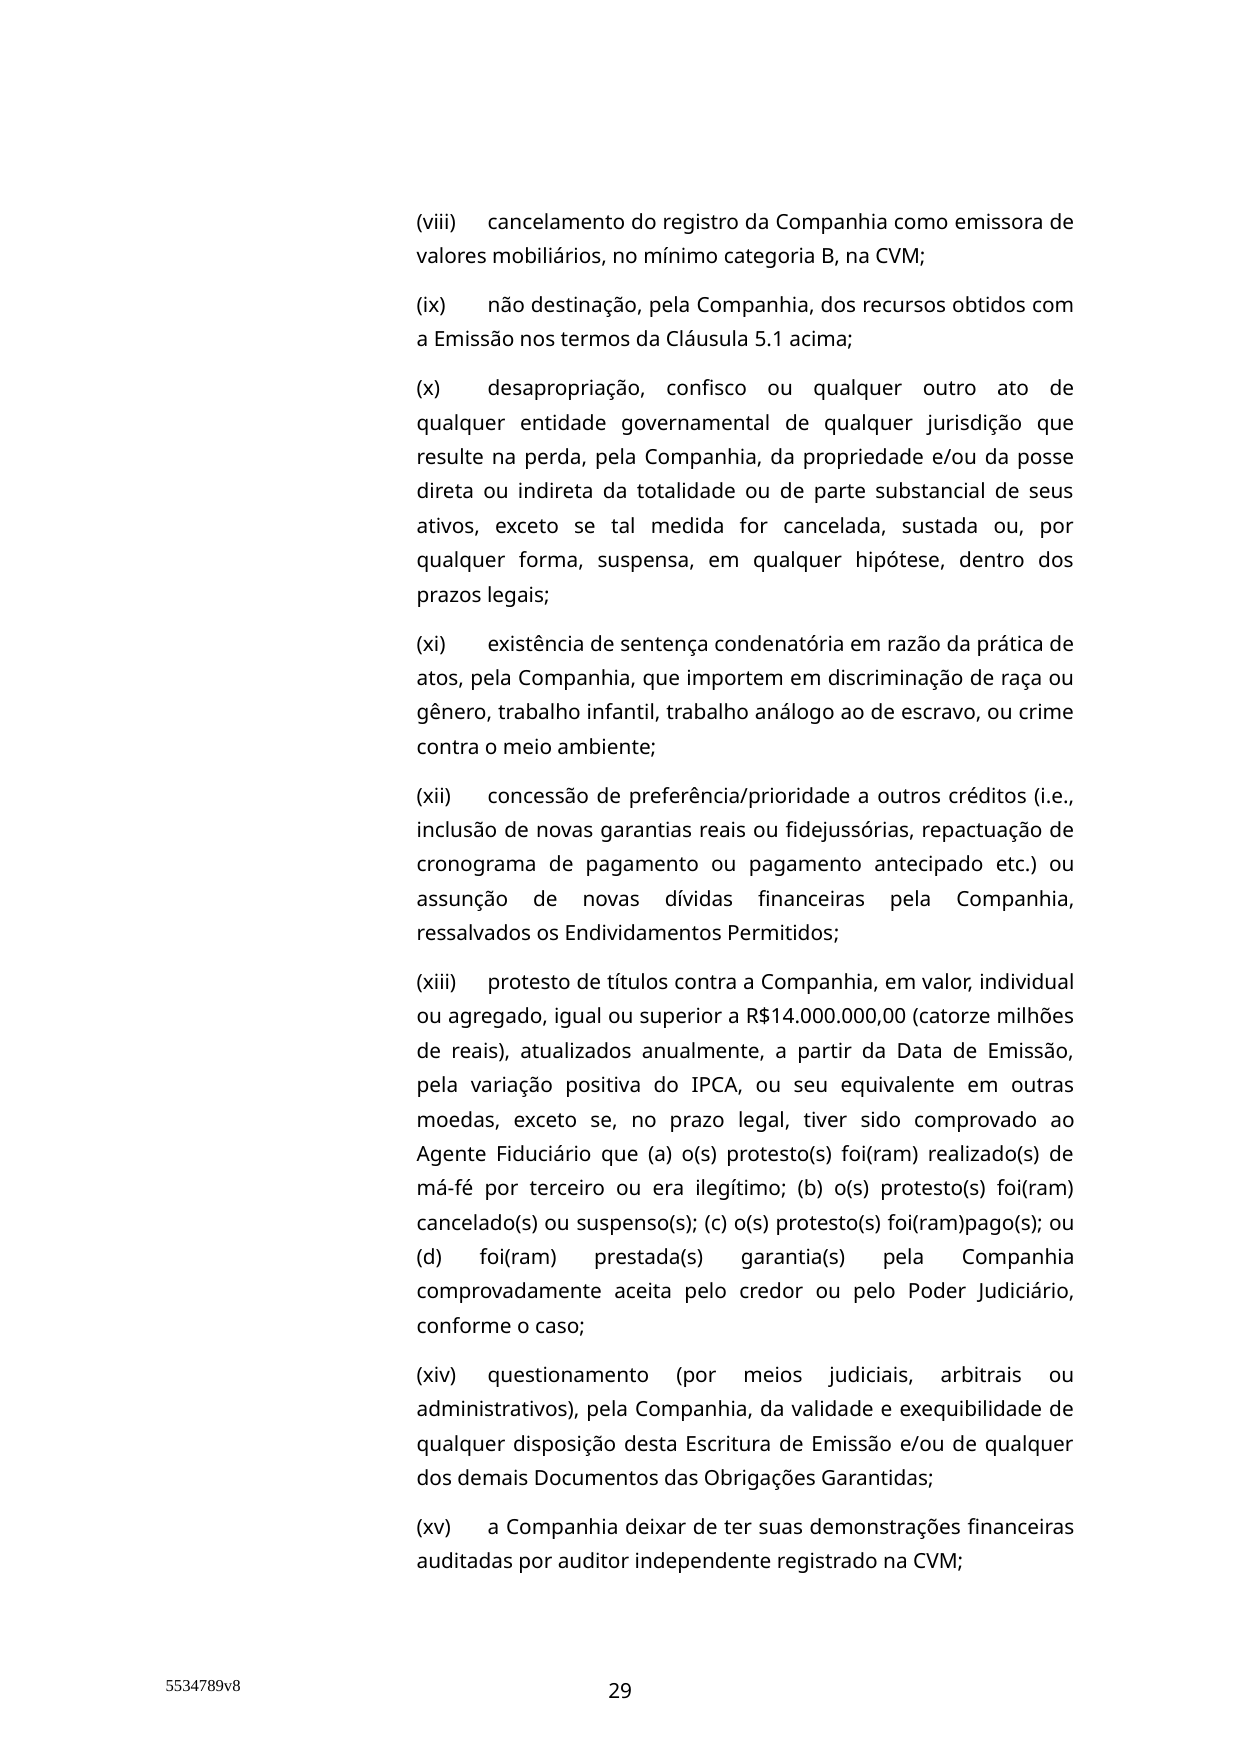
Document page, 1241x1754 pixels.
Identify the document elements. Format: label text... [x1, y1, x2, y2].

text a Companhia deixar de ter suas demonstrações financeiras auditadas por auditor independente registrado na CVM; [416, 1512, 1075, 1575]
text desapropriação, confisco ou qualquer outro ato de qualquer entidade governamental de qualquer jurisdição que resulte na perda, pela Companhia, da propriedade e/ou da posse direta ou indireta da totalidade ou de parte substancial de seus ativos, exceto se tal medida for cancelada, sustada ou, por qualquer forma, suspensa, em qualquer hipótese, dentro dos prazos legais; [416, 373, 1075, 608]
text cancelamento do registro da Companhia como emissora de valores mobiliários, no mínimo categoria B, na CVM; [416, 207, 1075, 269]
text existência de sentença condenatória em razão da prática de atos, pela Companhia, que importem em discriminação de raça ou gênero, trabalho infantil, trabalho análogo ao de escravo, ou crime contra o meio ambiente; [416, 629, 1075, 760]
text protesto de títulos contra a Companhia, em valor, individual ou agregado, igual ou superior a R$14.000.000,00 (catorze milhões de reais), atualizados anualmente, a partir da Data de Emissão, pela variação positiva do IPCA, ou seu equivalente em outras moedas, exceto se, no prazo legal, tiver sido comprovado ao Agente Fiduciário que (a) o(s) protesto(s) foi(ram) realizado(s) de má-fé por terceiro ou era ilegítimo; (b) o(s) protesto(s) foi(ram) cancelado(s) ou suspenso(s); (c) o(s) protesto(s) foi(ram)pago(s); ou (d) foi(ram) prestada(s) garantia(s) pela Companhia comprovadamente aceita pelo credor ou pelo Poder Judiciário, conforme o caso; [416, 967, 1075, 1339]
text não destinação, pela Companhia, dos recursos obtidos com a Emissão nos termos da Cláusula 5.1 acima; [416, 290, 1075, 353]
text questionamento (por meios judiciais, arbitrais ou administrativos), pela Companhia, da validade e exequibilidade de qualquer disposição desta Escritura de Emissão e/ou de qualquer dos demais Documentos das Obrigações Garantidas; [416, 1360, 1075, 1491]
text concessão de preferência/prioridade a outros créditos (i.e., inclusão de novas garantias reais ou fidejussórias, repactuação de cronograma de pagamento ou pagamento antecipado etc.) ou assunção de novas dívidas financeiras pela Companhia, ressalvados os Endividamentos Permitidos; [416, 781, 1075, 947]
